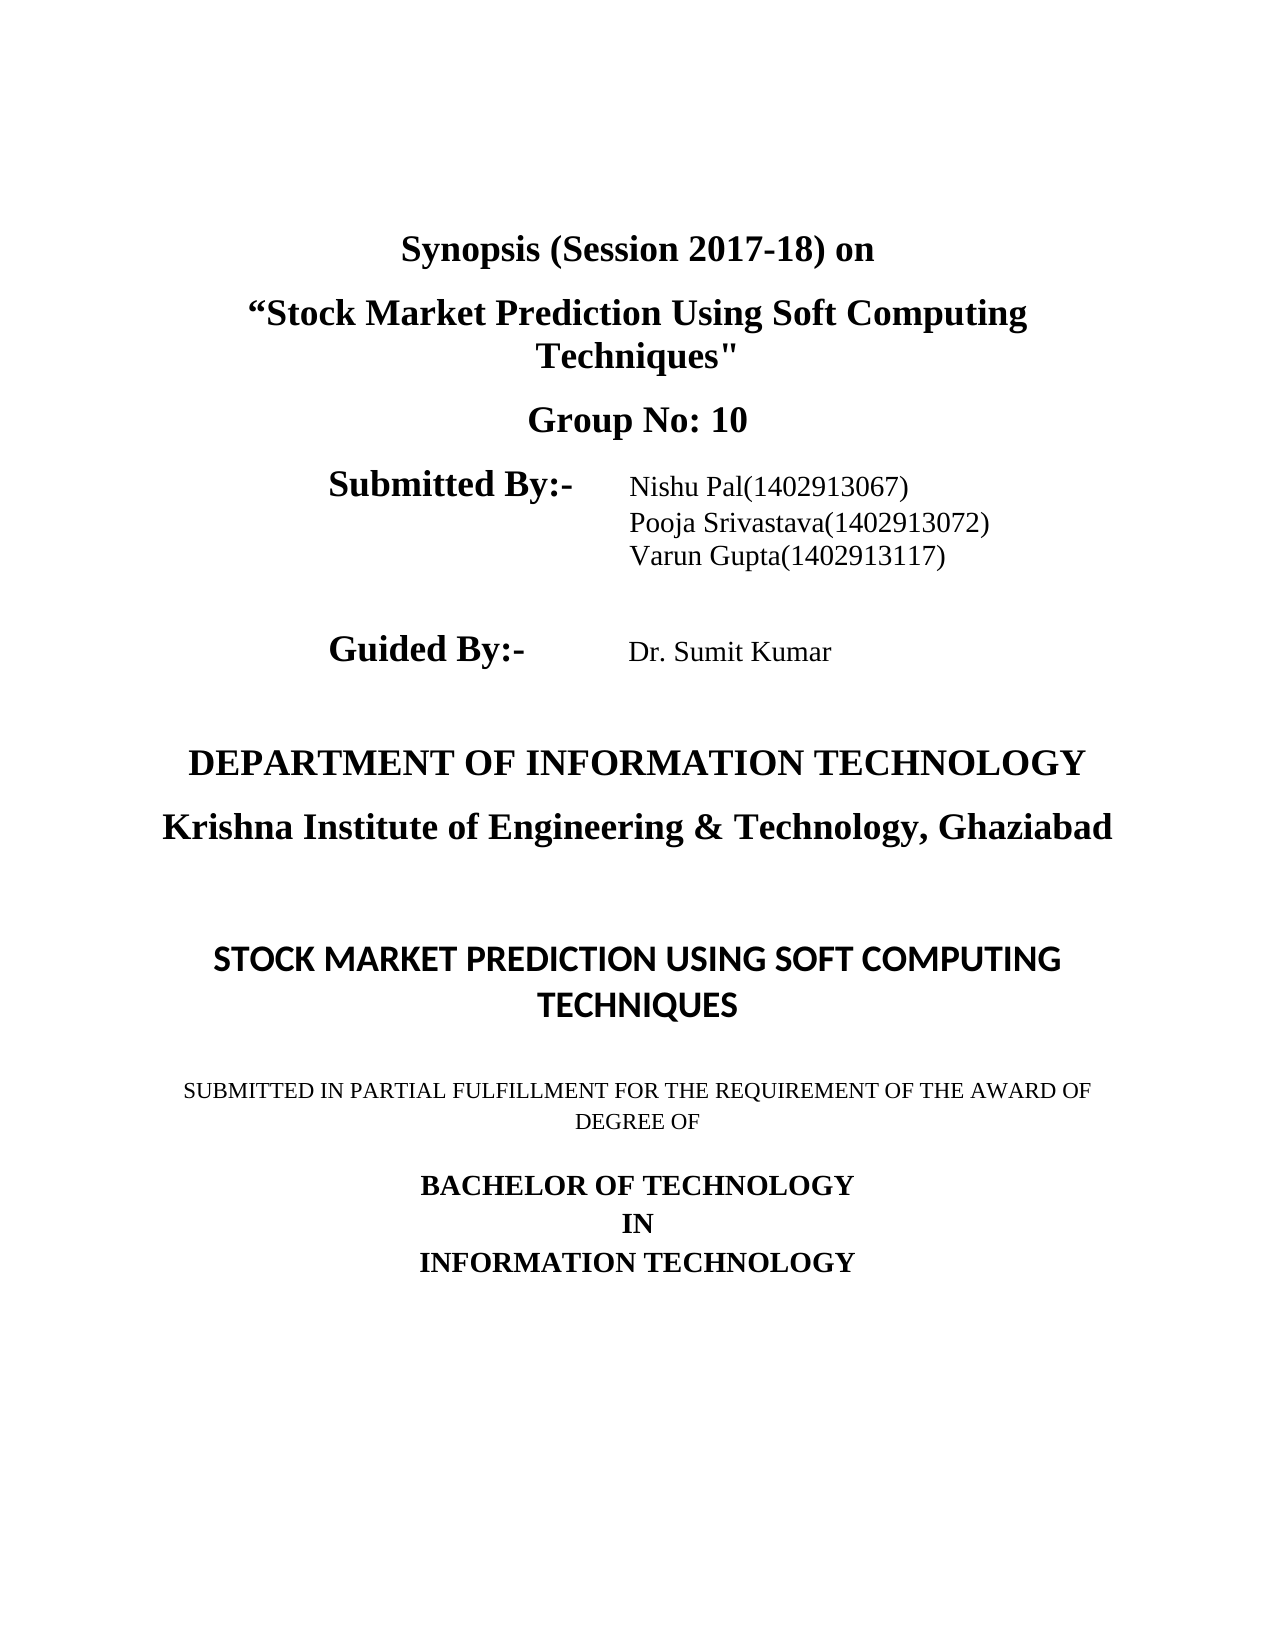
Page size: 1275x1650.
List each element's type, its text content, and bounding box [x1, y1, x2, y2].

text Group No: 10 [150, 398, 1125, 441]
text Krishna Institute of Engineering & Technology, Ghaziabad [150, 804, 1125, 847]
text INFORMATION TECHNOLOGY [150, 1245, 1125, 1279]
text Pooja Srivastava(1402913072) [525, 505, 1125, 538]
text STOCK MARKET PREDICTION USING SOFT COMPUTING TECHNIQUES [150, 935, 1125, 1026]
text “Stock Market Prediction Using Soft Computing Techniques" [150, 291, 1125, 377]
text IN [150, 1207, 1125, 1240]
text Synopsis (Session 2017-18) on [150, 227, 1125, 270]
text SUBMITTED IN PARTIAL FULFILLMENT FOR THE REQUIREMENT OF THE AWARD OF DEGREE OF [150, 1077, 1125, 1134]
text DEPARTMENT OF INFORMATION TECHNOLOGY [150, 740, 1125, 783]
text Varun Gupta(1402913117) [300, 538, 1125, 572]
text Submitted By:- Nishu Pal(1402913067) [225, 462, 1125, 505]
text BACHELOR OF TECHNOLOGY [150, 1168, 1125, 1202]
text Guided By:- Dr. Sumit Kumar [300, 627, 1125, 670]
